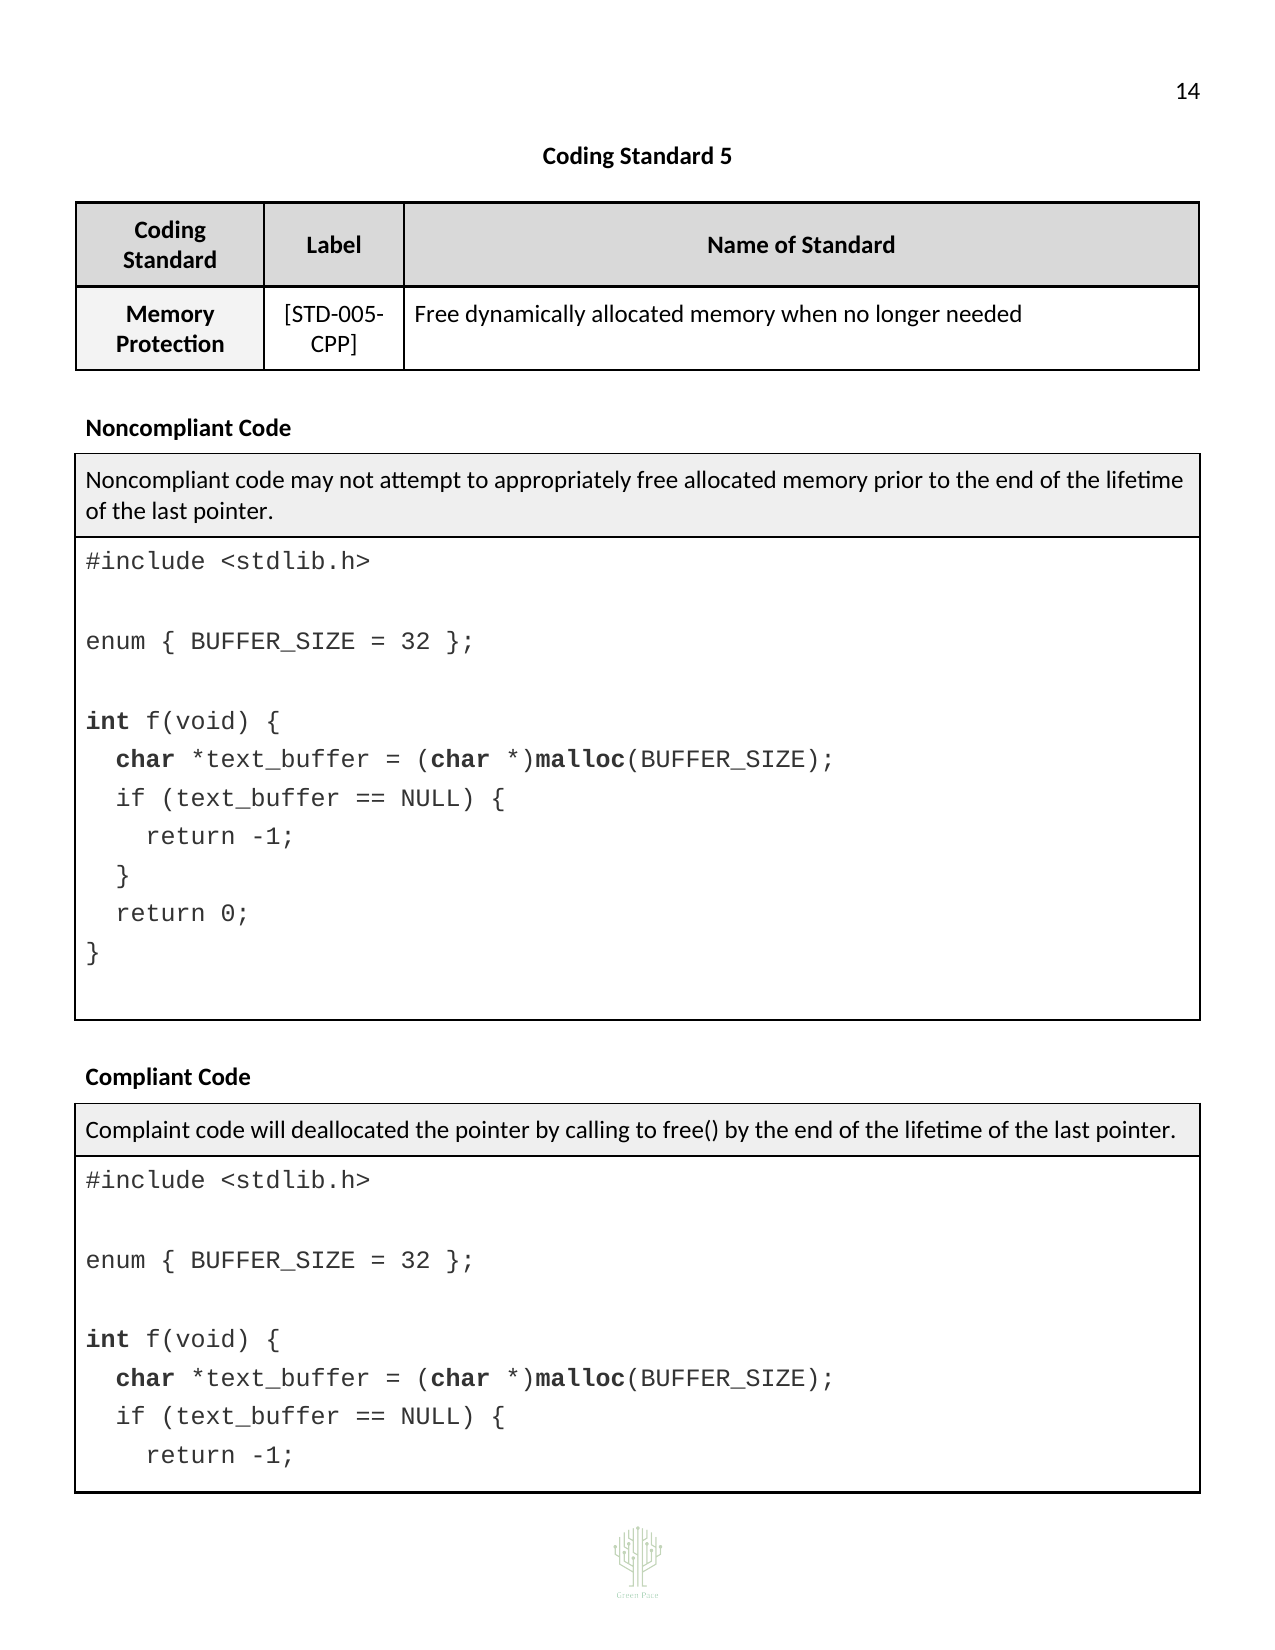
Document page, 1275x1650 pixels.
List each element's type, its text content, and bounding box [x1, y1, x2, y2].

table_cell Complaint code will deallocated the pointer by calling to free() by the end of the lifetime of the last pointer. [76, 1104, 1199, 1155]
table_cell Noncompliant code may not attempt to appropriately free allocated memory prior to the end of the lifetime of the last pointer. [76, 454, 1199, 536]
table_header Name of Standard [405, 204, 1198, 285]
table_header Label [265, 204, 403, 285]
table_cell Memory Protection [77, 288, 263, 369]
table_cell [76, 1157, 1199, 1491]
table_header Compliant Code [75, 1051, 1200, 1102]
table_header Noncompliant Code [75, 402, 1200, 453]
table_cell [STD-005-CPP] [265, 288, 403, 369]
table_cell Free dynamically allocated memory when no longer needed [405, 288, 1198, 369]
table_header Coding Standard [77, 204, 263, 285]
table_cell #include <stdlib.h> enum { BUFFER_SIZE = 32 }; int f(void) { char *text_buffer = (char *)malloc(BUFFER_SIZE); if (text_buffer == NULL) { return -1; } return 0; } [76, 538, 1199, 1018]
subtitle Coding Standard 5 [75, 140, 1200, 171]
picture [605, 1521, 670, 1606]
